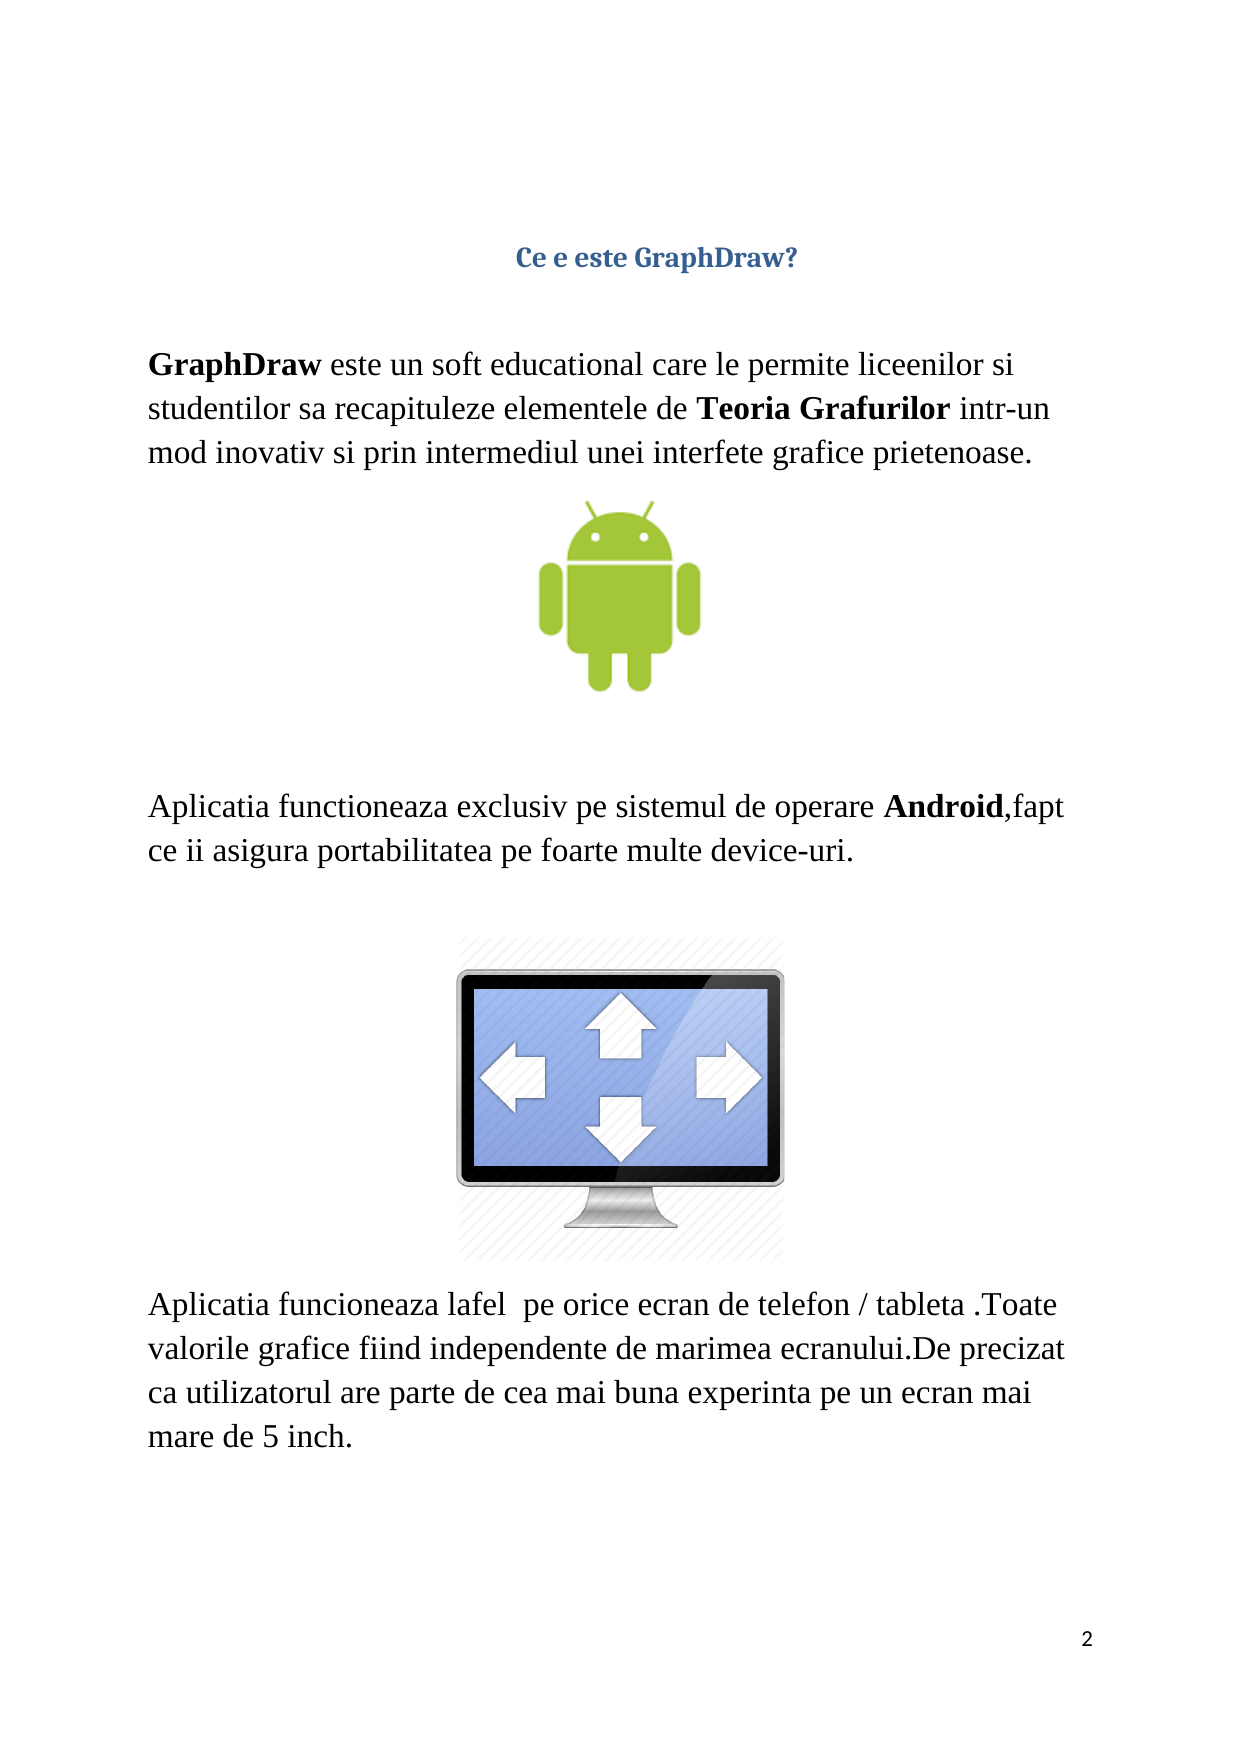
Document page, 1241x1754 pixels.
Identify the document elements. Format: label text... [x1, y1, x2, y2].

text Aplicatia funcioneaza lafel pe orice ecran de telefon / tableta .Toate valorile grafice fiind independente de marimea ecranului.De precizat ca utilizatorul are parte de cea mai buna experinta pe un ecran mai mare de 5 inch. [148, 1284, 1093, 1455]
subtitle Ce e este GraphDraw? [148, 241, 1093, 274]
picture [456, 934, 785, 1263]
picture [535, 497, 705, 696]
text Aplicatia functioneaza exclusiv pe sistemul de operare Android,fapt ce ii asigura portabilitatea pe foarte multe device-uri. [148, 786, 1093, 868]
text GraphDraw este un soft educational care le permite liceenilor si studentilor sa recapituleze elementele de Teoria Grafurilor intr-un mod inovativ si prin intermediul unei interfete grafice prietenoase. [148, 344, 1093, 471]
